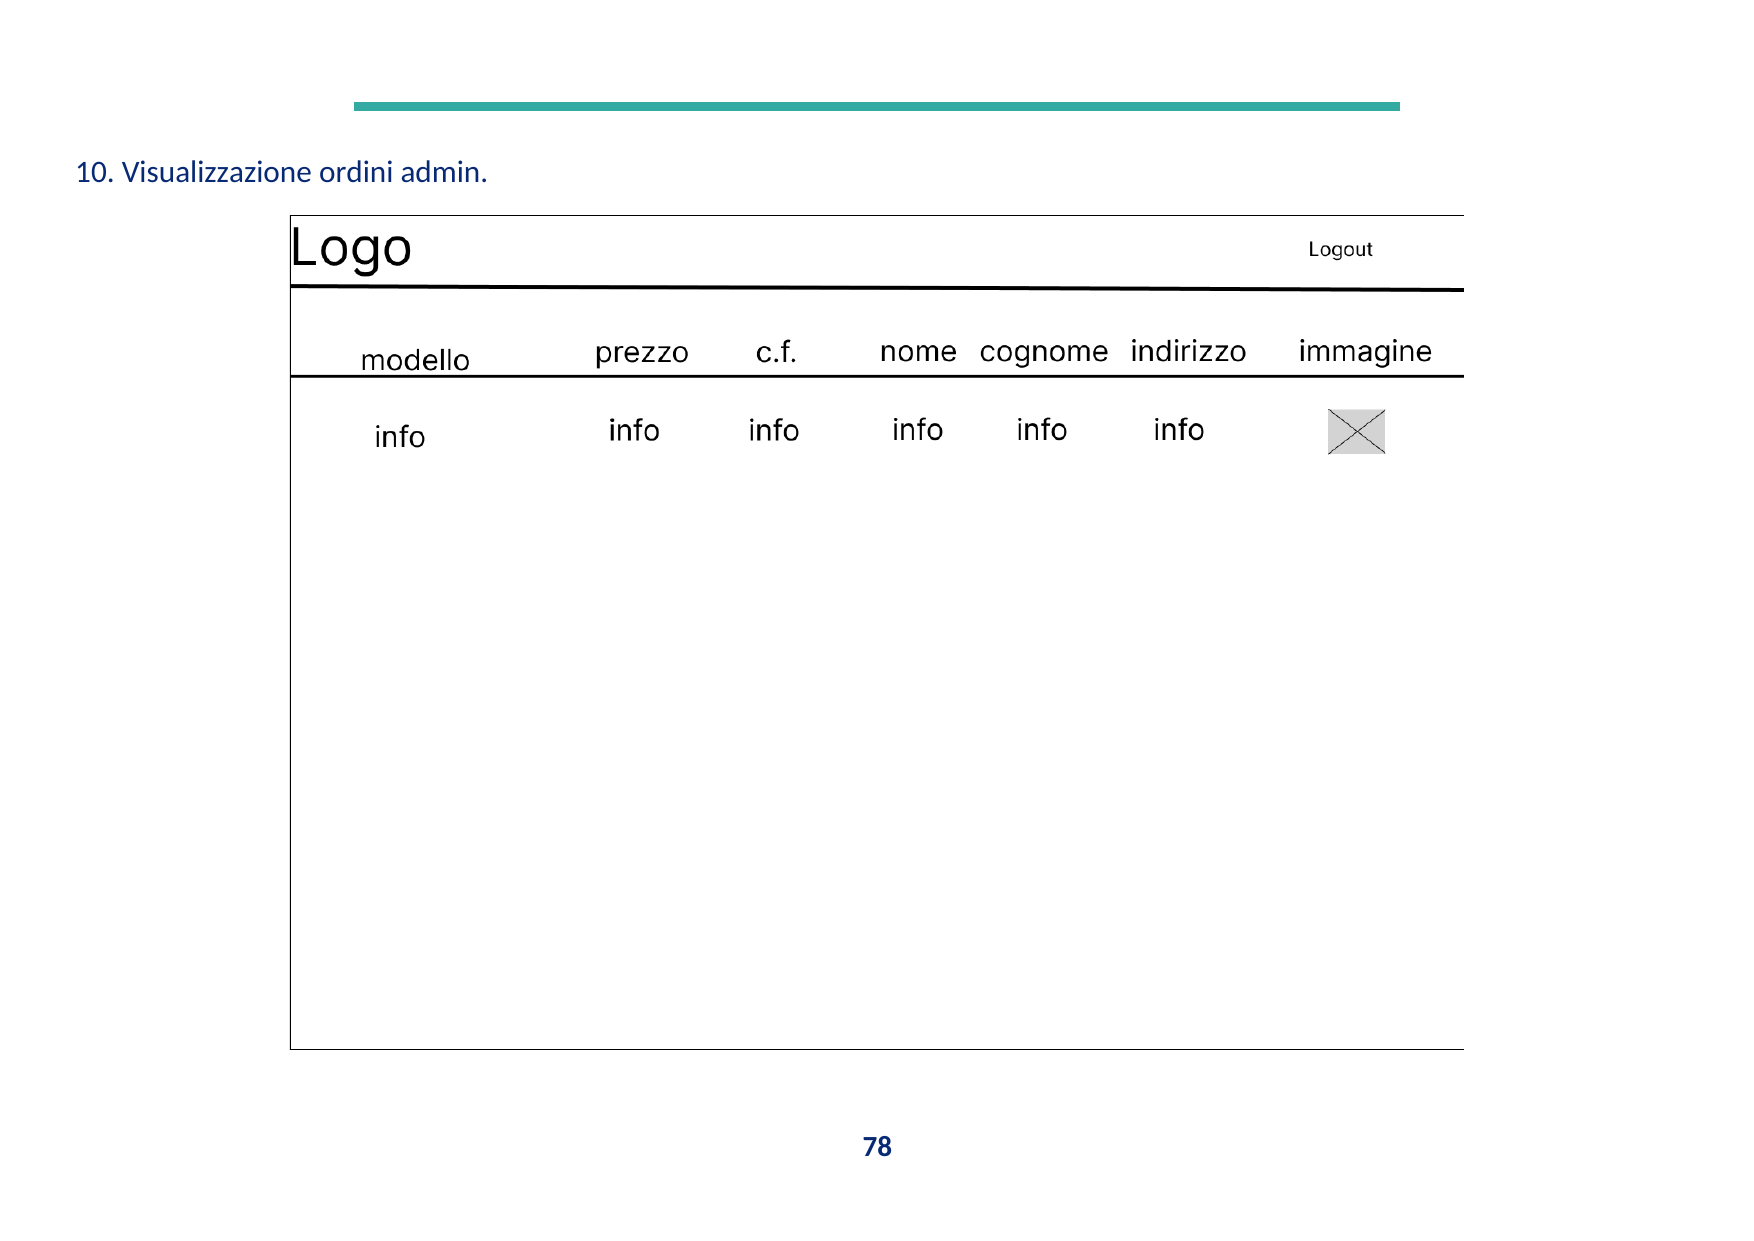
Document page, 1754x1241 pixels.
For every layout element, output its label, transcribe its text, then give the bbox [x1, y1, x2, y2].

subtitle 10. Visualizzazione ordini admin. [75, 152, 1679, 190]
picture [289, 215, 1464, 1050]
